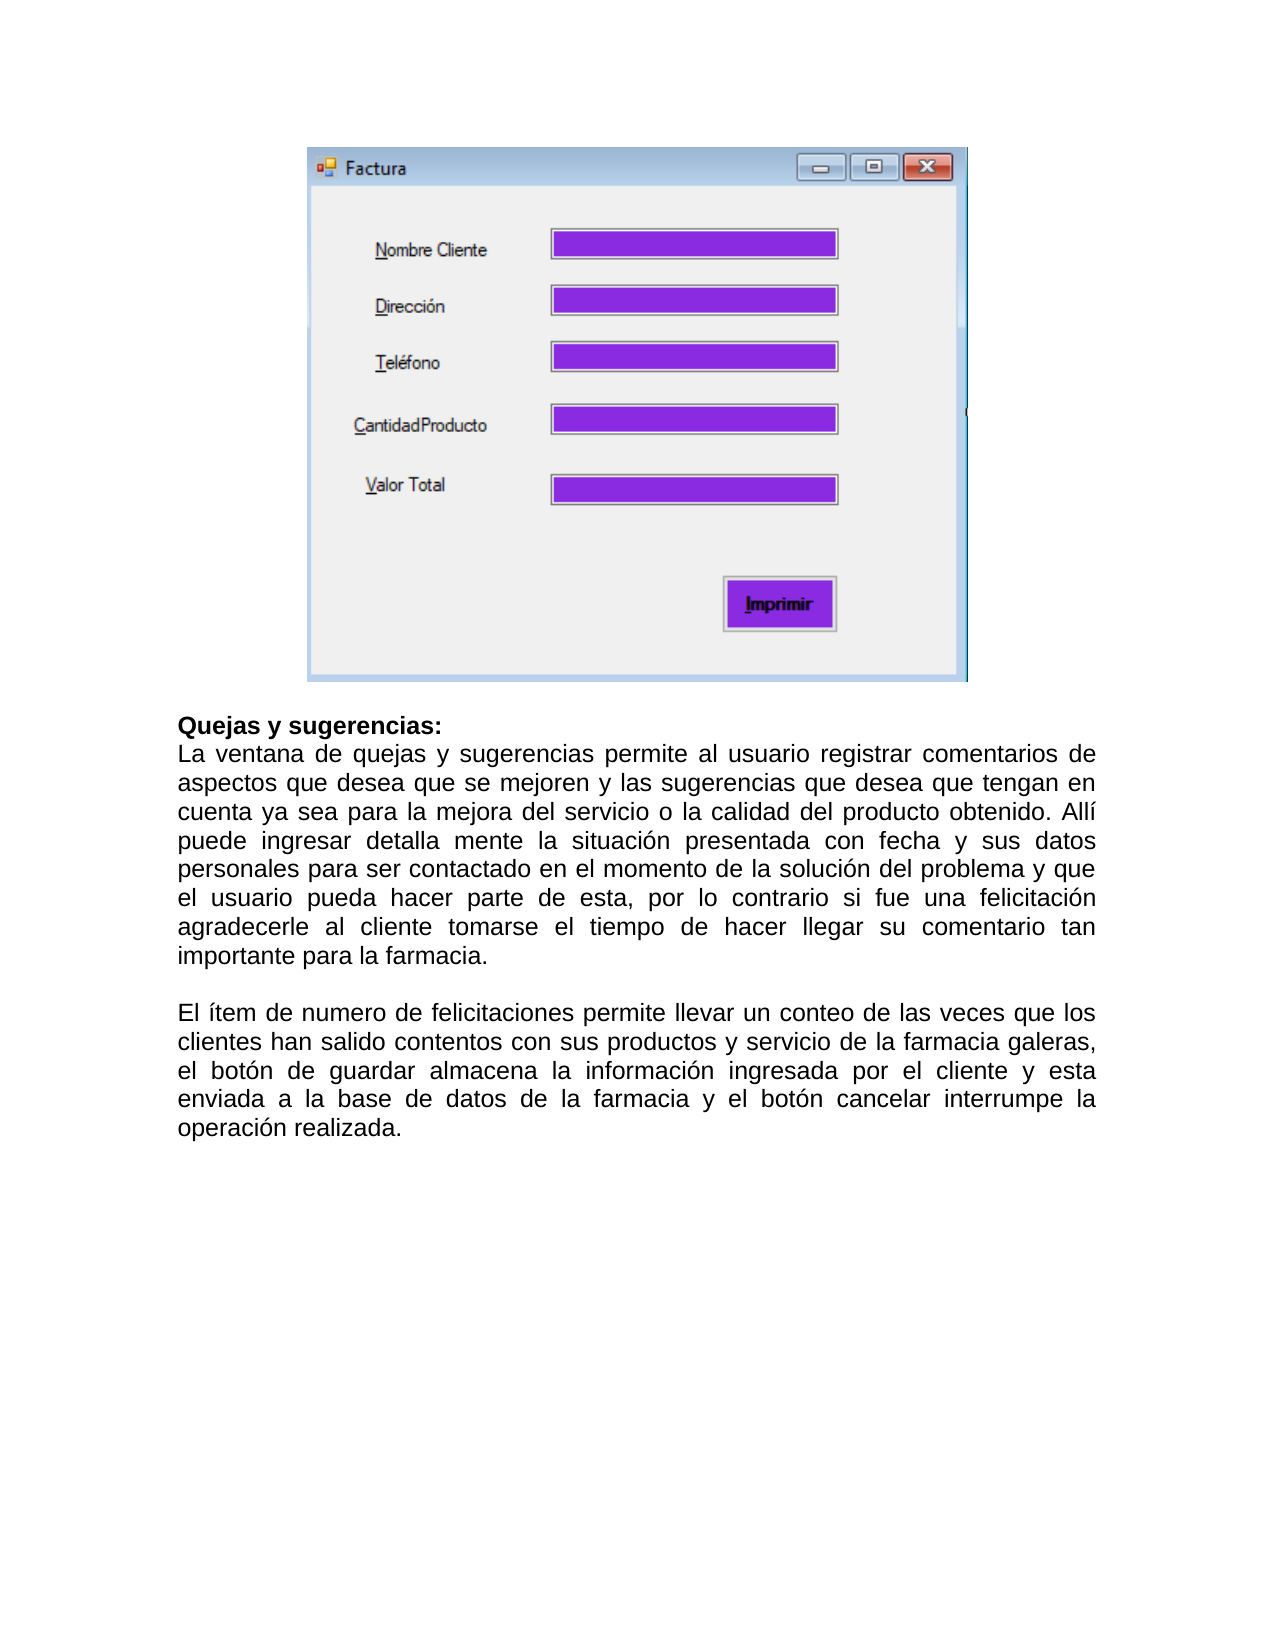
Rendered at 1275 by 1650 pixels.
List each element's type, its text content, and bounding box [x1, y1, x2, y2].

picture [307, 147, 968, 682]
text Quejas y sugerencias: [177, 711, 1098, 739]
text La ventana de quejas y sugerencias permite al usuario registrar comentarios de aspectos que desea que se mejoren y las sugerencias que desea que tengan en cuenta ya sea para la mejora del servicio o la calidad del producto obtenido. Allí puede ingresar detalla mente la situación presentada con fecha y sus datos personales para ser contactado en el momento de la solución del problema y que el usuario pueda hacer parte de esta, por lo contrario si fue una felicitación agradecerle al cliente tomarse el tiempo de hacer llegar su comentario tan importante para la farmacia. [177, 739, 1098, 969]
text El ítem de numero de felicitaciones permite llevar un conteo de las veces que los clientes han salido contentos con sus productos y servicio de la farmacia galeras, el botón de guardar almacena la información ingresada por el cliente y esta enviada a la base de datos de la farmacia y el botón cancelar interrumpe la operación realizada. [177, 998, 1098, 1142]
